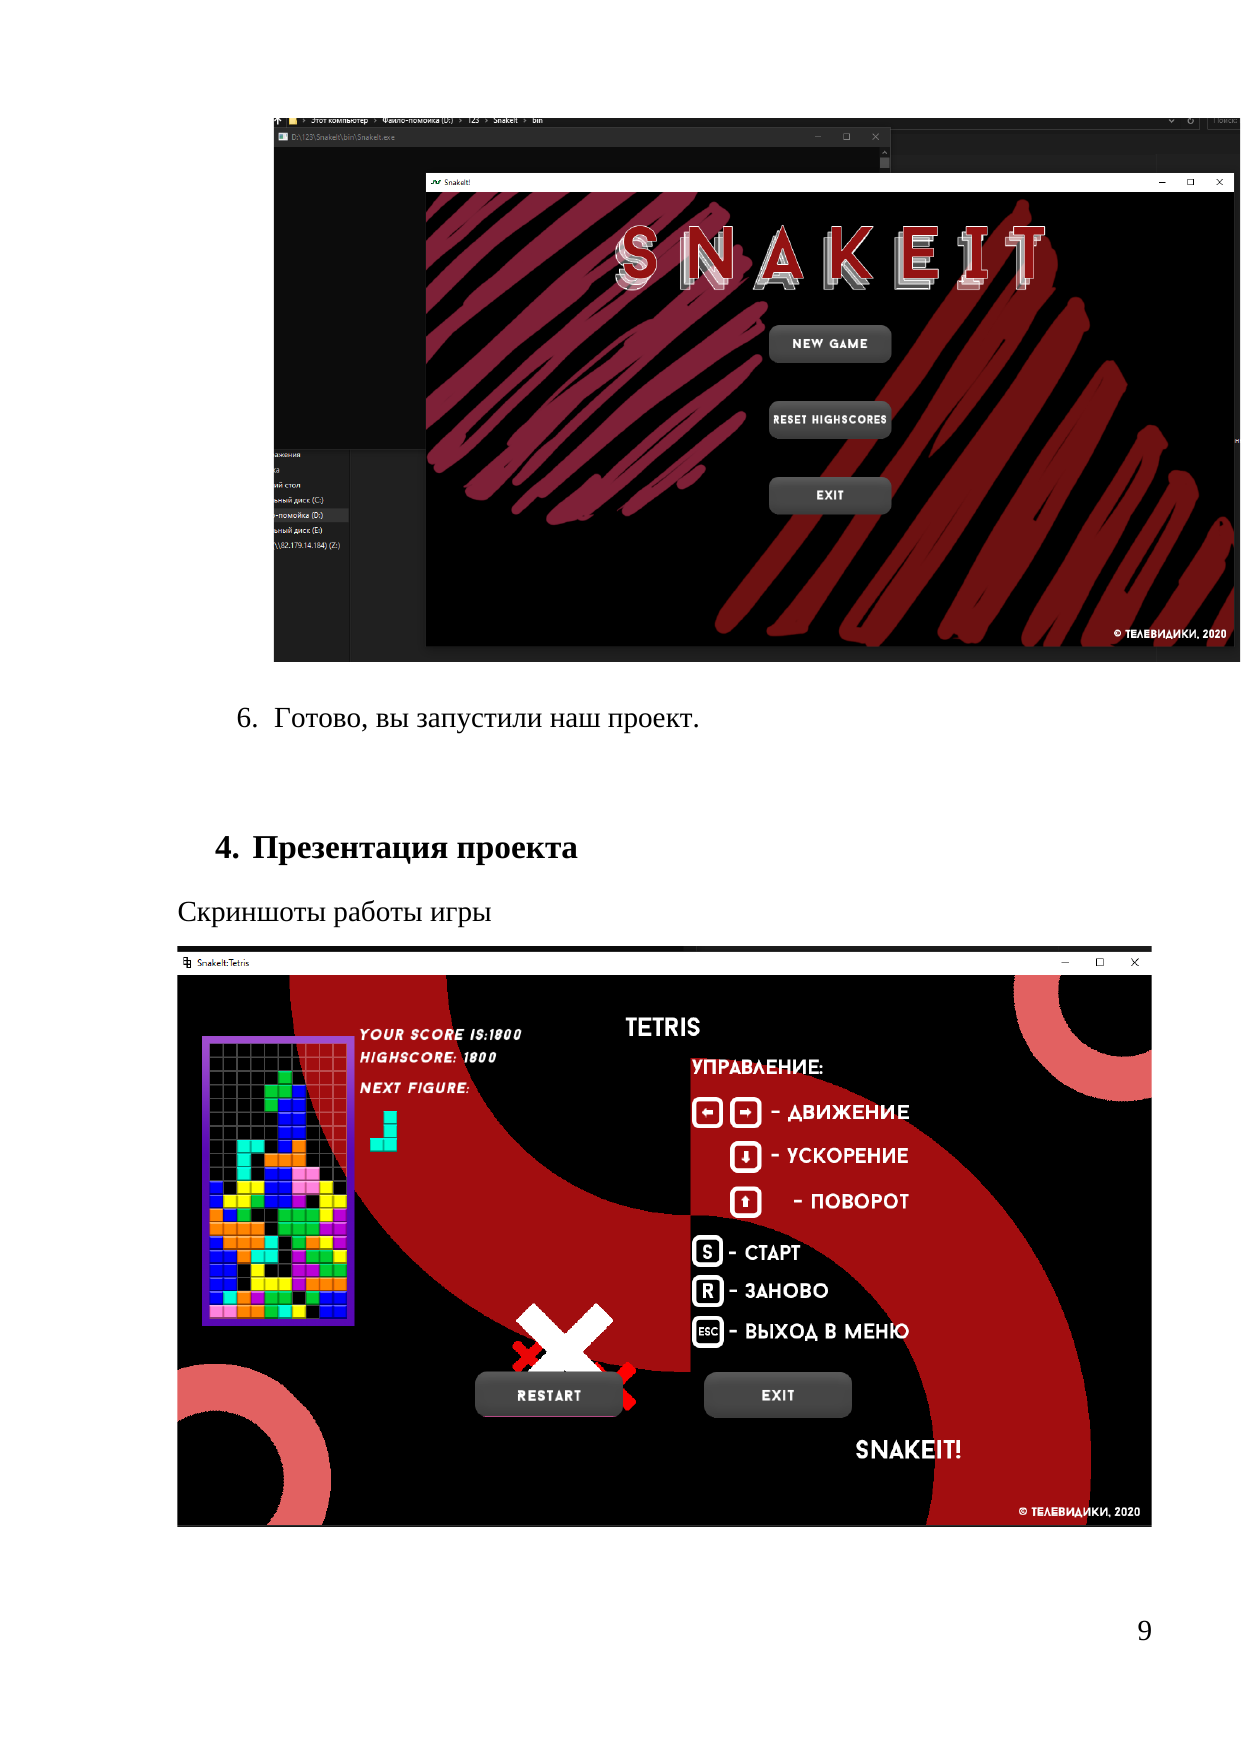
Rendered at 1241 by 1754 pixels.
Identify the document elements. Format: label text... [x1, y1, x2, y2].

picture [177, 946, 1152, 1527]
picture [273, 118, 1241, 662]
list Готово, вы запустили наш проект. [236, 700, 1152, 734]
subtitle Презентация проекта [215, 828, 1152, 866]
text Скриншоты работы игры [177, 894, 1152, 928]
